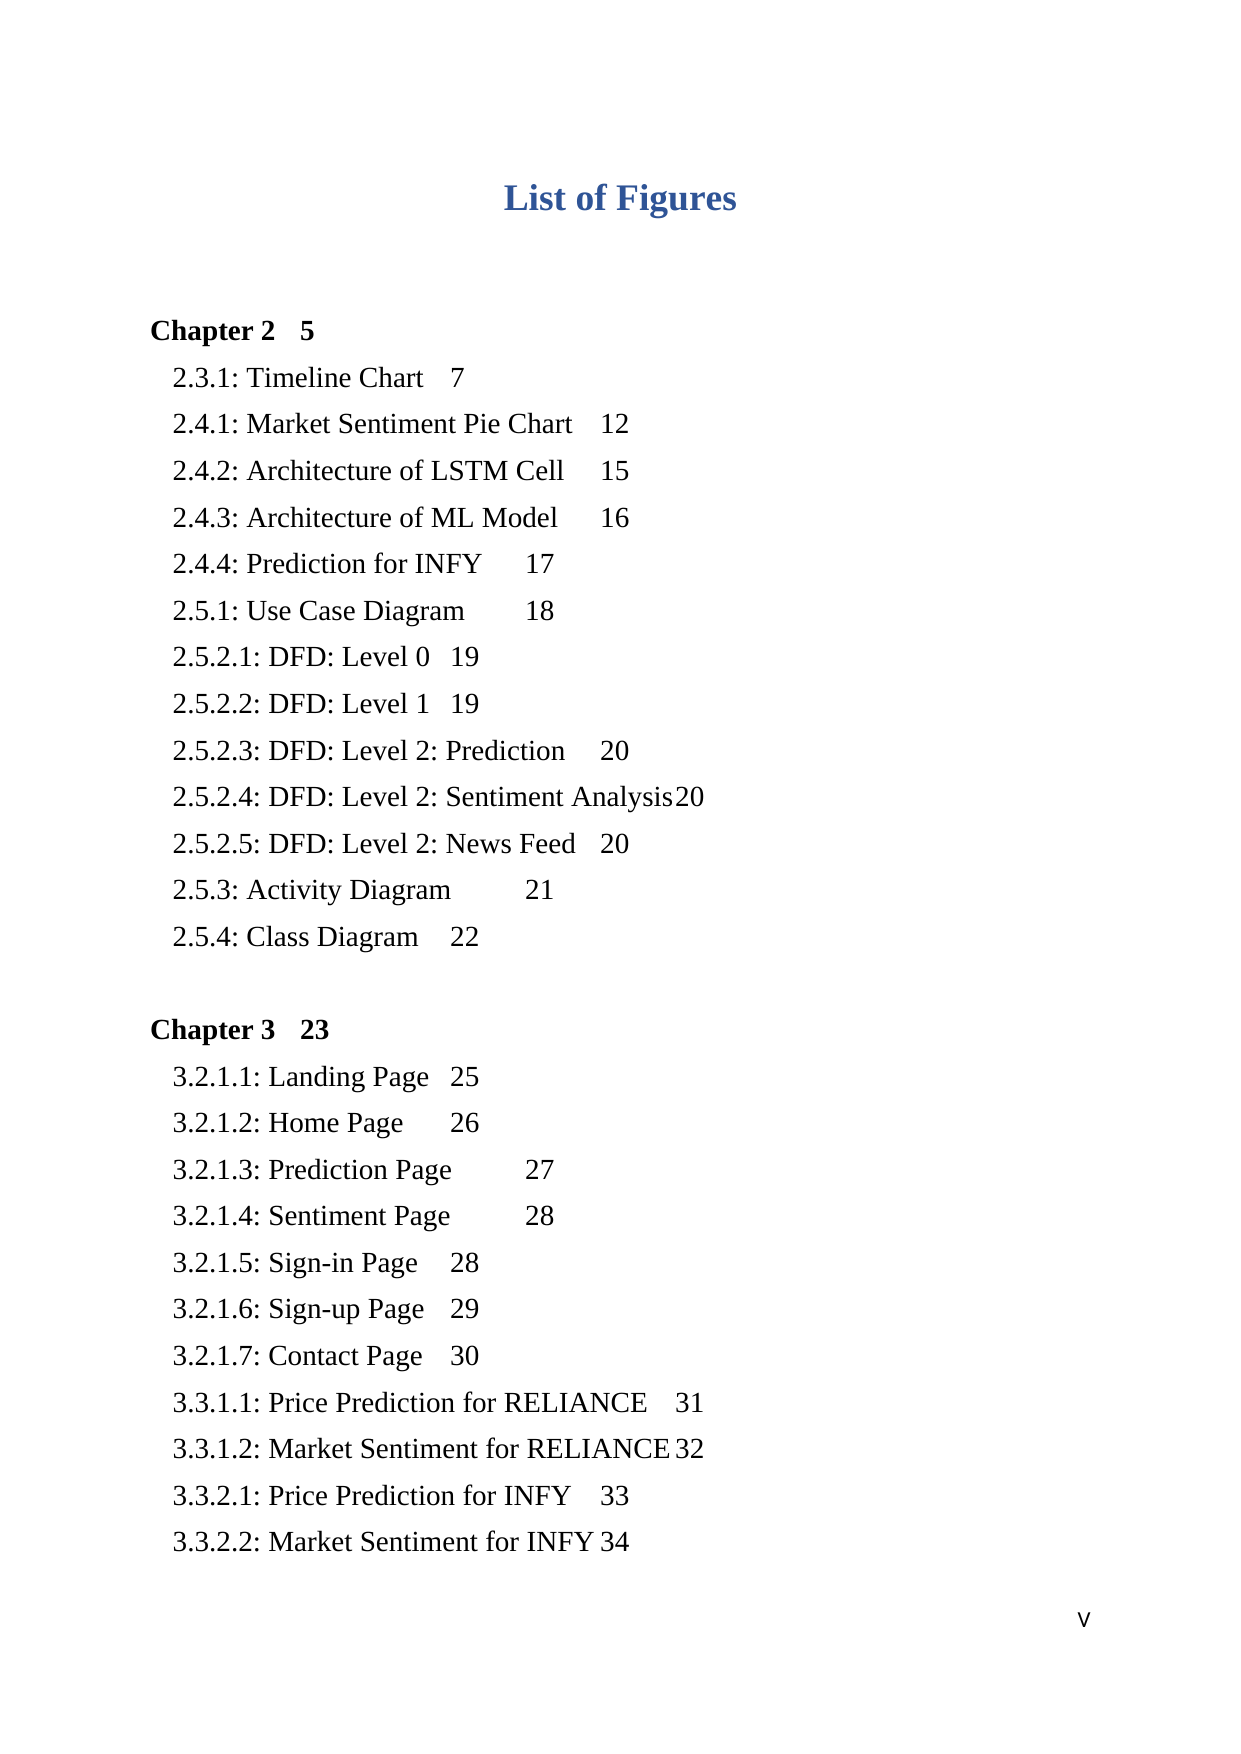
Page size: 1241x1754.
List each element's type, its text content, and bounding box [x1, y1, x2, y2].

text 3.3.1.2: Market Sentiment for RELIANCE 32 [150, 1431, 1090, 1465]
text 3.3.2.2: Market Sentiment for INFY 34 [150, 1524, 1090, 1558]
text 3.3.1.1: Price Prediction for RELIANCE 31 [150, 1385, 1090, 1418]
text 3.3.2.1: Price Prediction for INFY 33 [150, 1478, 1090, 1511]
text 3.2.1.7: Contact Page 30 [150, 1338, 1090, 1372]
text 3.2.1.6: Sign-up Page 29 [150, 1292, 1090, 1325]
